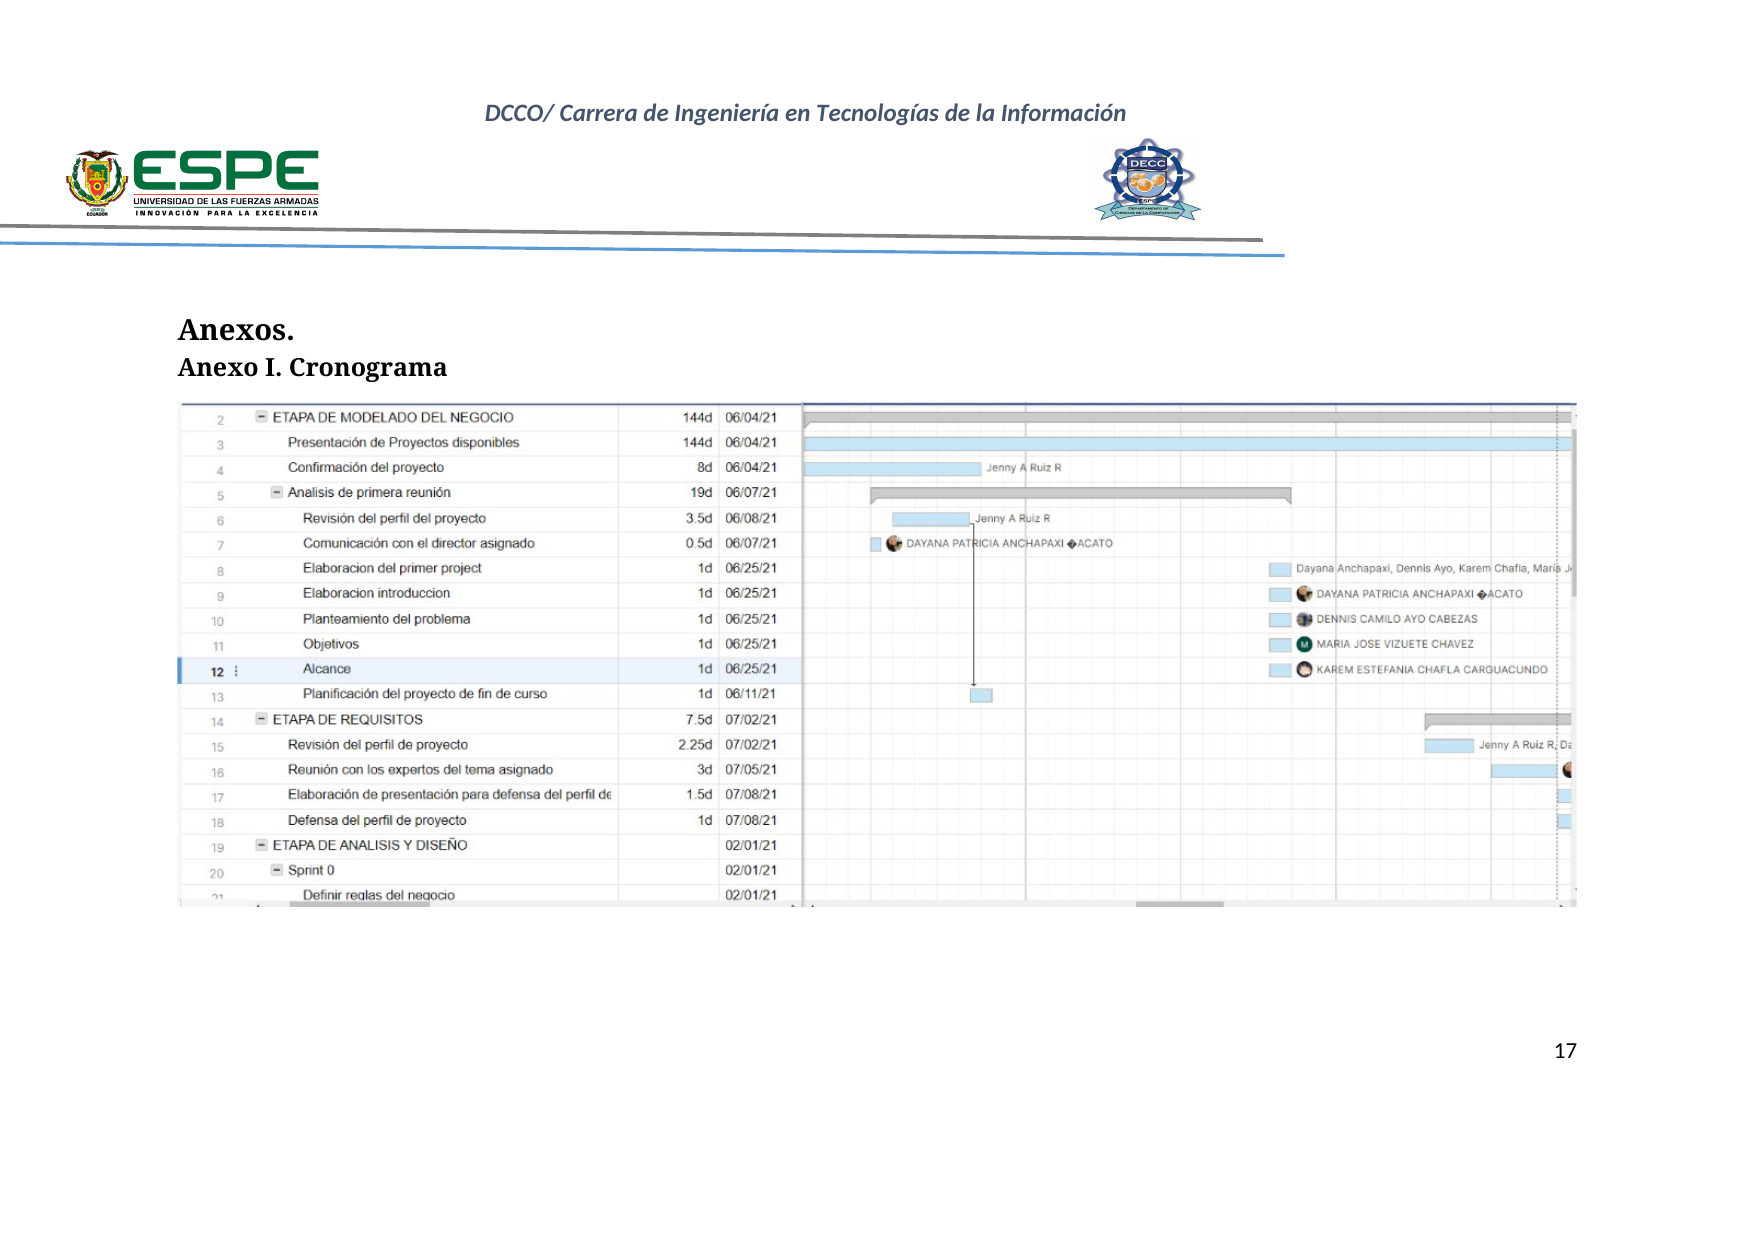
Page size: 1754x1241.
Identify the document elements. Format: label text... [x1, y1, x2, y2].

picture [177, 402, 1577, 907]
picture [1093, 135, 1203, 224]
text Anexo I. Cronograma [177, 349, 1577, 383]
picture [65, 149, 322, 218]
text Anexos. [177, 309, 1577, 349]
